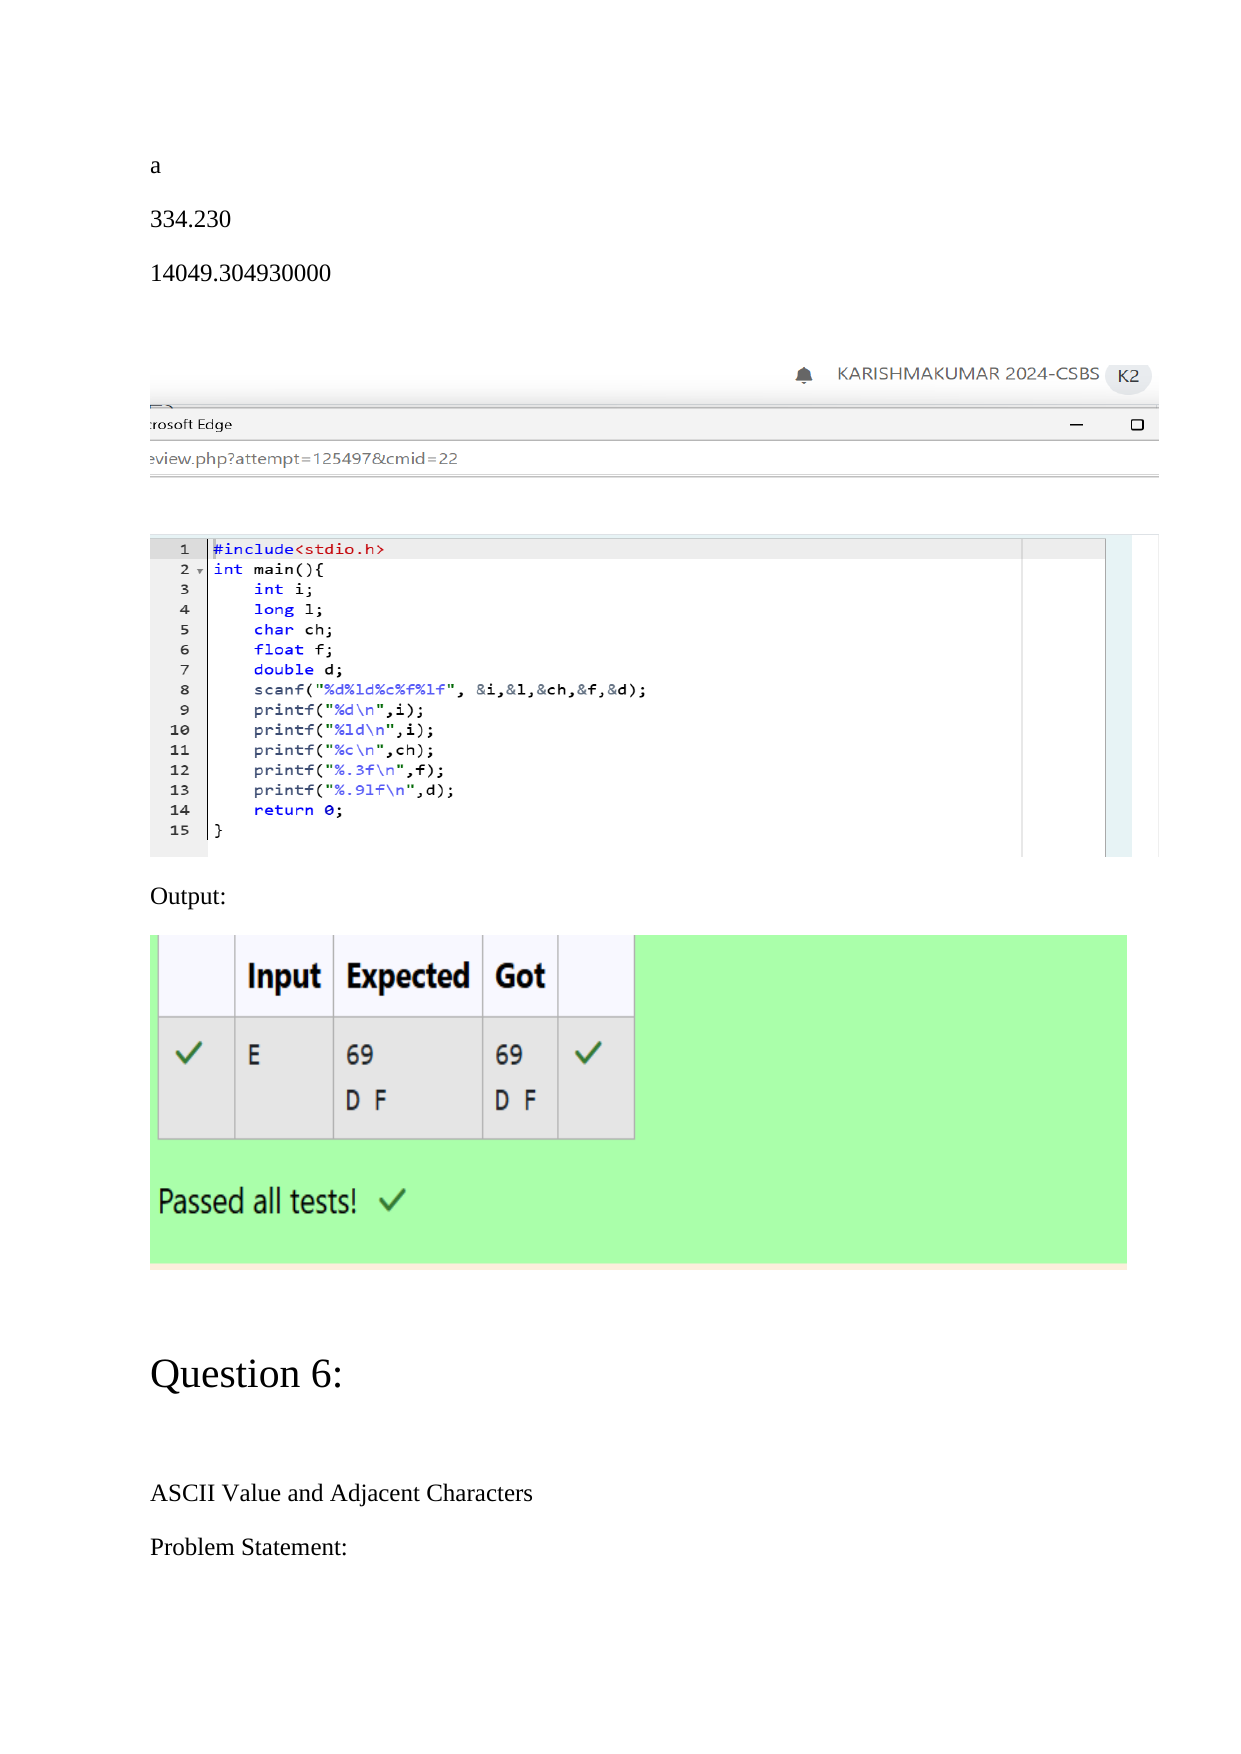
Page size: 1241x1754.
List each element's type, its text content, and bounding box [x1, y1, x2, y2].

text 14049.304930000 [150, 258, 1090, 286]
text Problem Statement: [150, 1532, 1090, 1561]
text Question 6: [150, 1349, 1090, 1397]
text a [150, 150, 1090, 179]
picture [150, 365, 1159, 857]
text ASCII Value and Adjacent Characters [150, 1478, 1090, 1507]
picture [150, 935, 1127, 1270]
text Output: [150, 881, 1090, 910]
text 334.230 [150, 204, 1090, 233]
